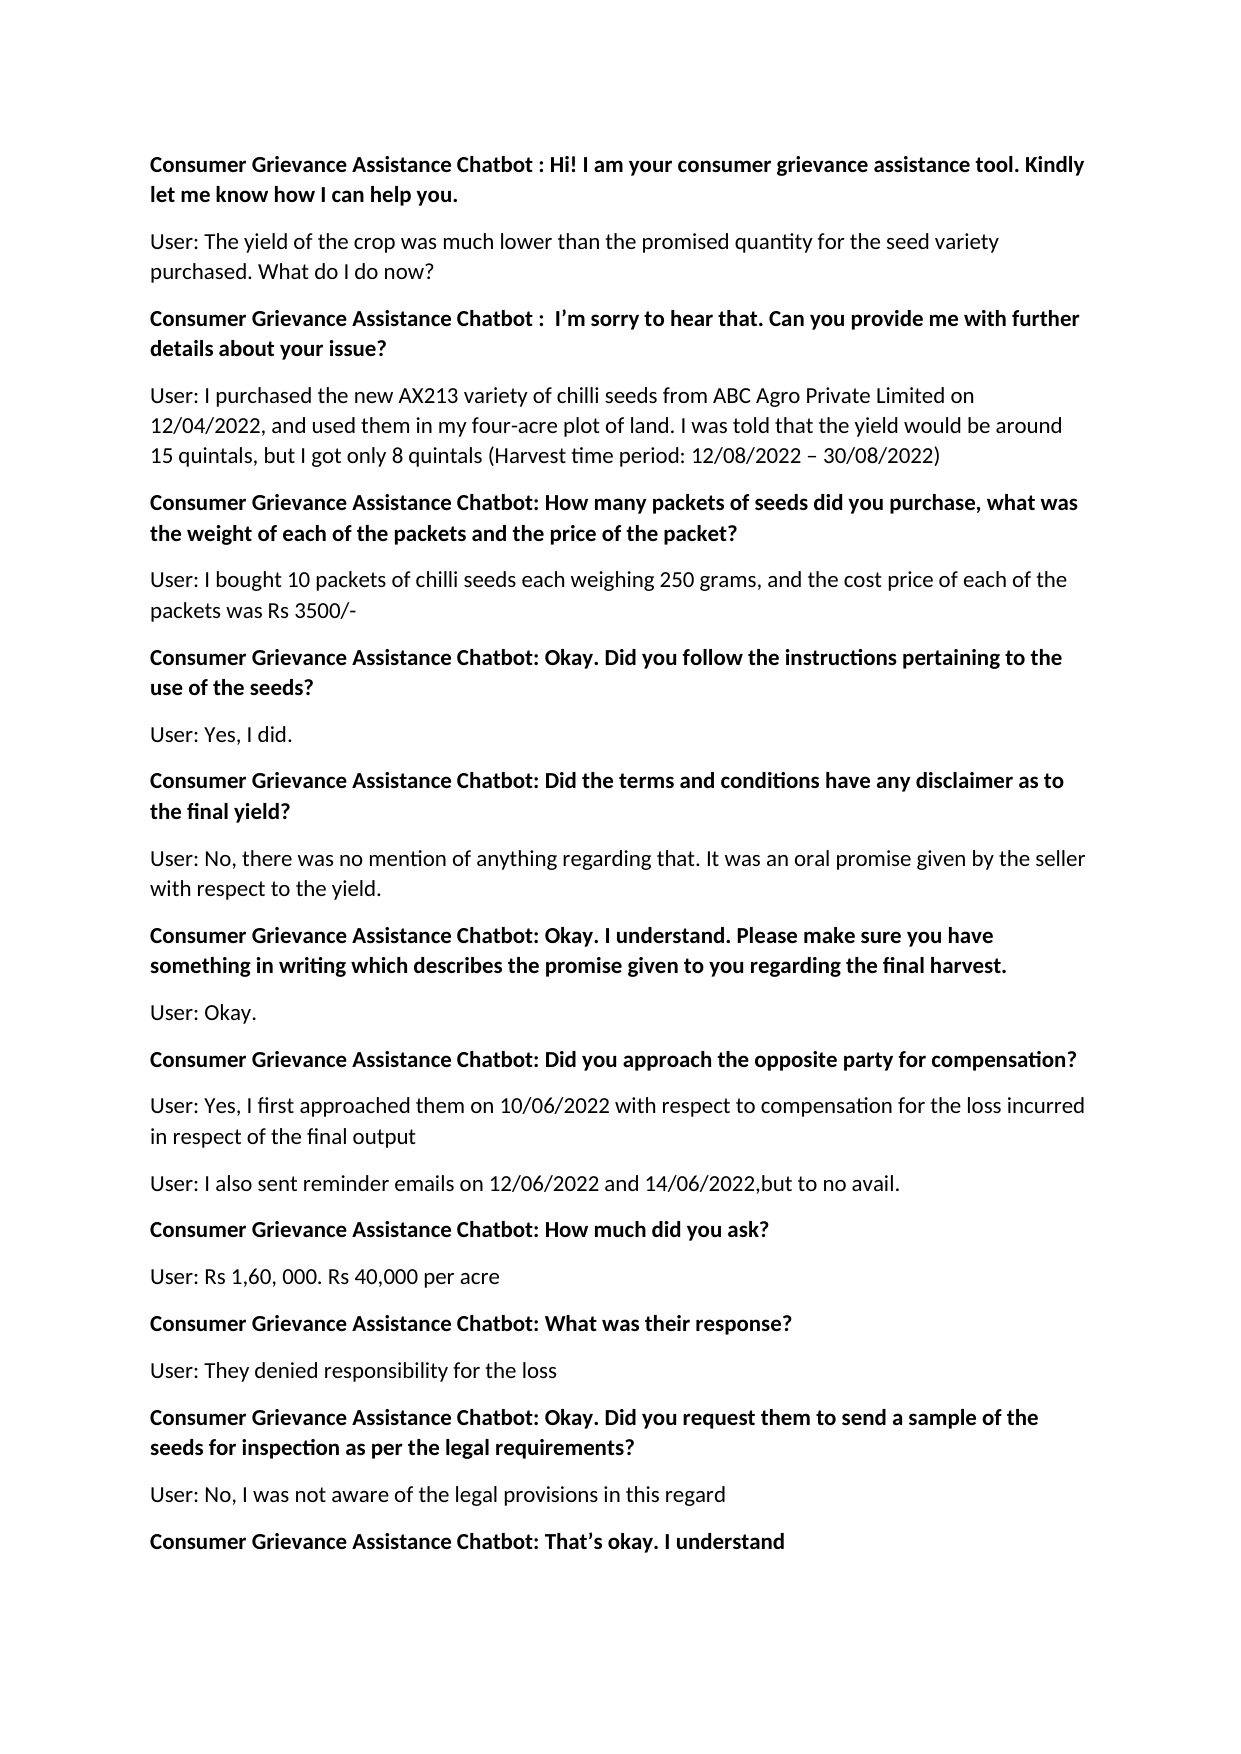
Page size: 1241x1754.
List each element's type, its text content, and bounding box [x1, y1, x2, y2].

text User: I bought 10 packets of chilli seeds each weighing 250 grams, and the cost price of each of the packets was Rs 3500/- [150, 566, 1090, 624]
text User: The yield of the crop was much lower than the promised quantity for the seed variety purchased. What do I do now? [150, 227, 1090, 285]
text Consumer Grievance Assistance Chatbot: How many packets of seeds did you purchase, what was the weight of each of the packets and the price of the packet? [150, 488, 1090, 547]
text Consumer Grievance Assistance Chatbot: Okay. Did you request them to send a sample of the seeds for inspection as per the legal requirements? [150, 1403, 1090, 1461]
text Consumer Grievance Assistance Chatbot : Hi! I am your consumer grievance assistance tool. Kindly let me know how I can help you. [150, 150, 1090, 208]
text User: No, there was no mention of anything regarding that. It was an oral promise given by the seller with respect to the yield. [150, 844, 1090, 902]
text User: Yes, I first approached them on 10/06/2022 with respect to compensation for the loss incurred in respect of the final output [150, 1092, 1090, 1150]
text Consumer Grievance Assistance Chatbot: What was their response? [150, 1309, 1090, 1337]
text User: Okay. [150, 998, 1090, 1026]
text Consumer Grievance Assistance Chatbot: Okay. Did you follow the instructions pertaining to the use of the seeds? [150, 643, 1090, 701]
text User: I purchased the new AX213 variety of chilli seeds from ABC Agro Private Limited on 12/04/2022, and used them in my four-acre plot of land. I was told that the yield would be around 15 quintals, but I got only 8 quintals (Harvest time period: 12/08/2022 – 30/08/2022) [150, 381, 1090, 470]
text Consumer Grievance Assistance Chatbot : I’m sorry to hear that. Can you provide me with further details about your issue? [150, 304, 1090, 362]
text User: No, I was not aware of the legal provisions in this regard [150, 1480, 1090, 1508]
text Consumer Grievance Assistance Chatbot: How much did you ask? [150, 1216, 1090, 1244]
text User: Rs 1,60, 000. Rs 40,000 per acre [150, 1262, 1090, 1291]
text Consumer Grievance Assistance Chatbot: Did you approach the opposite party for compensation? [150, 1045, 1090, 1073]
text Consumer Grievance Assistance Chatbot: Okay. I understand. Please make sure you have something in writing which describes the promise given to you regarding the final harvest. [150, 921, 1090, 979]
text Consumer Grievance Assistance Chatbot: That’s okay. I understand [150, 1527, 1090, 1555]
text Consumer Grievance Assistance Chatbot: Did the terms and conditions have any disclaimer as to the final yield? [150, 767, 1090, 825]
text User: I also sent reminder emails on 12/06/2022 and 14/06/2022,but to no avail. [150, 1169, 1090, 1197]
text User: Yes, I did. [150, 720, 1090, 748]
text User: They denied responsibility for the loss [150, 1356, 1090, 1384]
